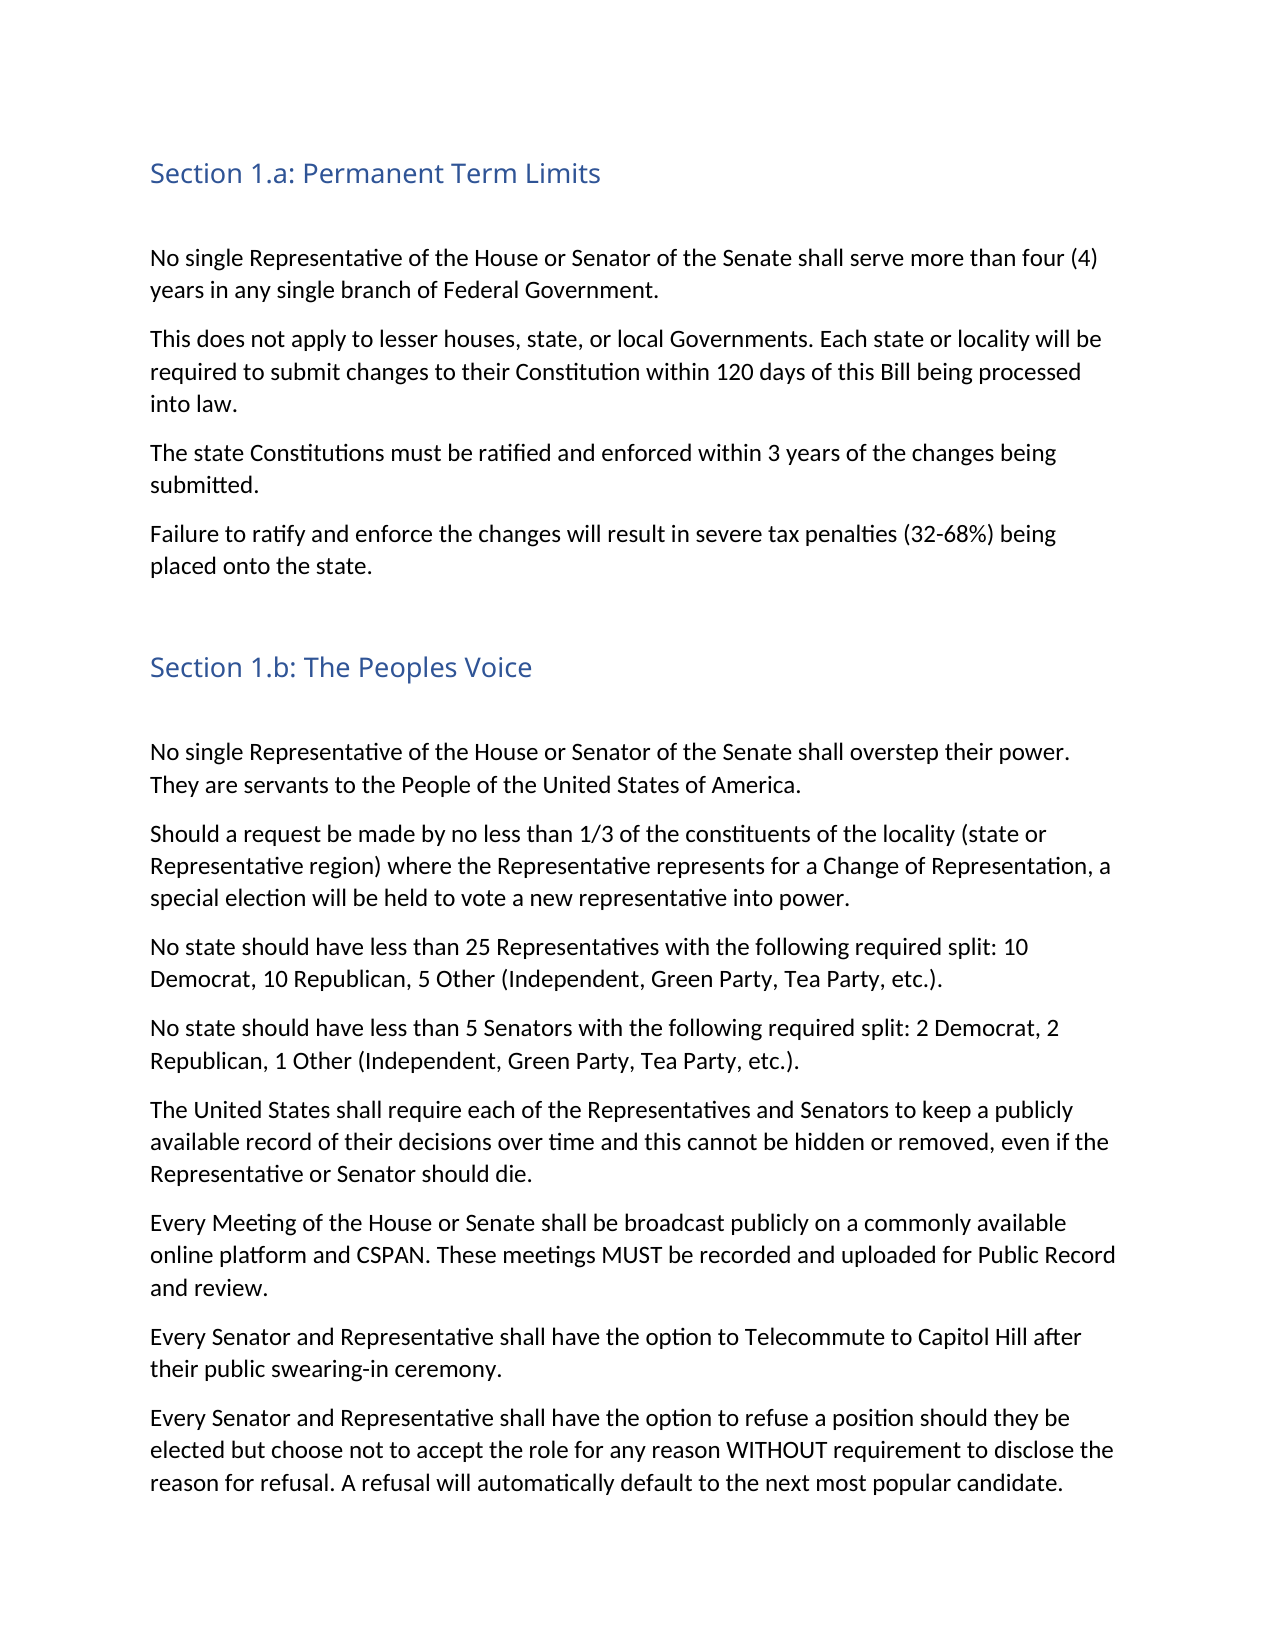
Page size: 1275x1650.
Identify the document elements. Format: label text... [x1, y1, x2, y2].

text No single Representative of the House or Senator of the Senate shall overstep their power. They are servants to the People of the United States of America. [150, 736, 1125, 799]
subtitle Section 1.b: The Peoples Voice [150, 648, 1125, 685]
text Every Senator and Representative shall have the option to Telecommute to Capitol Hill after their public swearing-in ceremony. [150, 1321, 1125, 1384]
text The state Constitutions must be ratified and enforced within 3 years of the changes being submitted. [150, 437, 1125, 500]
text This does not apply to lesser houses, state, or local Governments. Each state or locality will be required to submit changes to their Constitution within 120 days of this Bill being processed into law. [150, 323, 1125, 418]
text Failure to ratify and enforce the changes will result in severe tax penalties (32-68%) being placed onto the state. [150, 518, 1125, 581]
text Should a request be made by no less than 1/3 of the constituents of the locality (state or Representative region) where the Representative represents for a Change of Representation, a special election will be held to vote a new representative into power. [150, 818, 1125, 913]
text The United States shall require each of the Representatives and Senators to keep a publicly available record of their decisions over time and this cannot be hidden or removed, even if the Representative or Senator should die. [150, 1094, 1125, 1189]
subtitle Section 1.a: Permanent Term Limits [150, 154, 1125, 191]
text Every Senator and Representative shall have the option to refuse a position should they be elected but choose not to accept the role for any reason WITHOUT requirement to disclose the reason for refusal. A refusal will automatically default to the next most popular candidate. [150, 1402, 1125, 1497]
text No state should have less than 5 Senators with the following required split: 2 Democrat, 2 Republican, 1 Other (Independent, Green Party, Tea Party, etc.). [150, 1012, 1125, 1075]
text No single Representative of the House or Senator of the Senate shall serve more than four (4) years in any single branch of Federal Government. [150, 242, 1125, 305]
text Every Meeting of the House or Senate shall be broadcast publicly on a commonly available online platform and CSPAN. These meetings MUST be recorded and uploaded for Public Record and review. [150, 1207, 1125, 1302]
text No state should have less than 25 Representatives with the following required split: 10 Democrat, 10 Republican, 5 Other (Independent, Green Party, Tea Party, etc.). [150, 931, 1125, 994]
